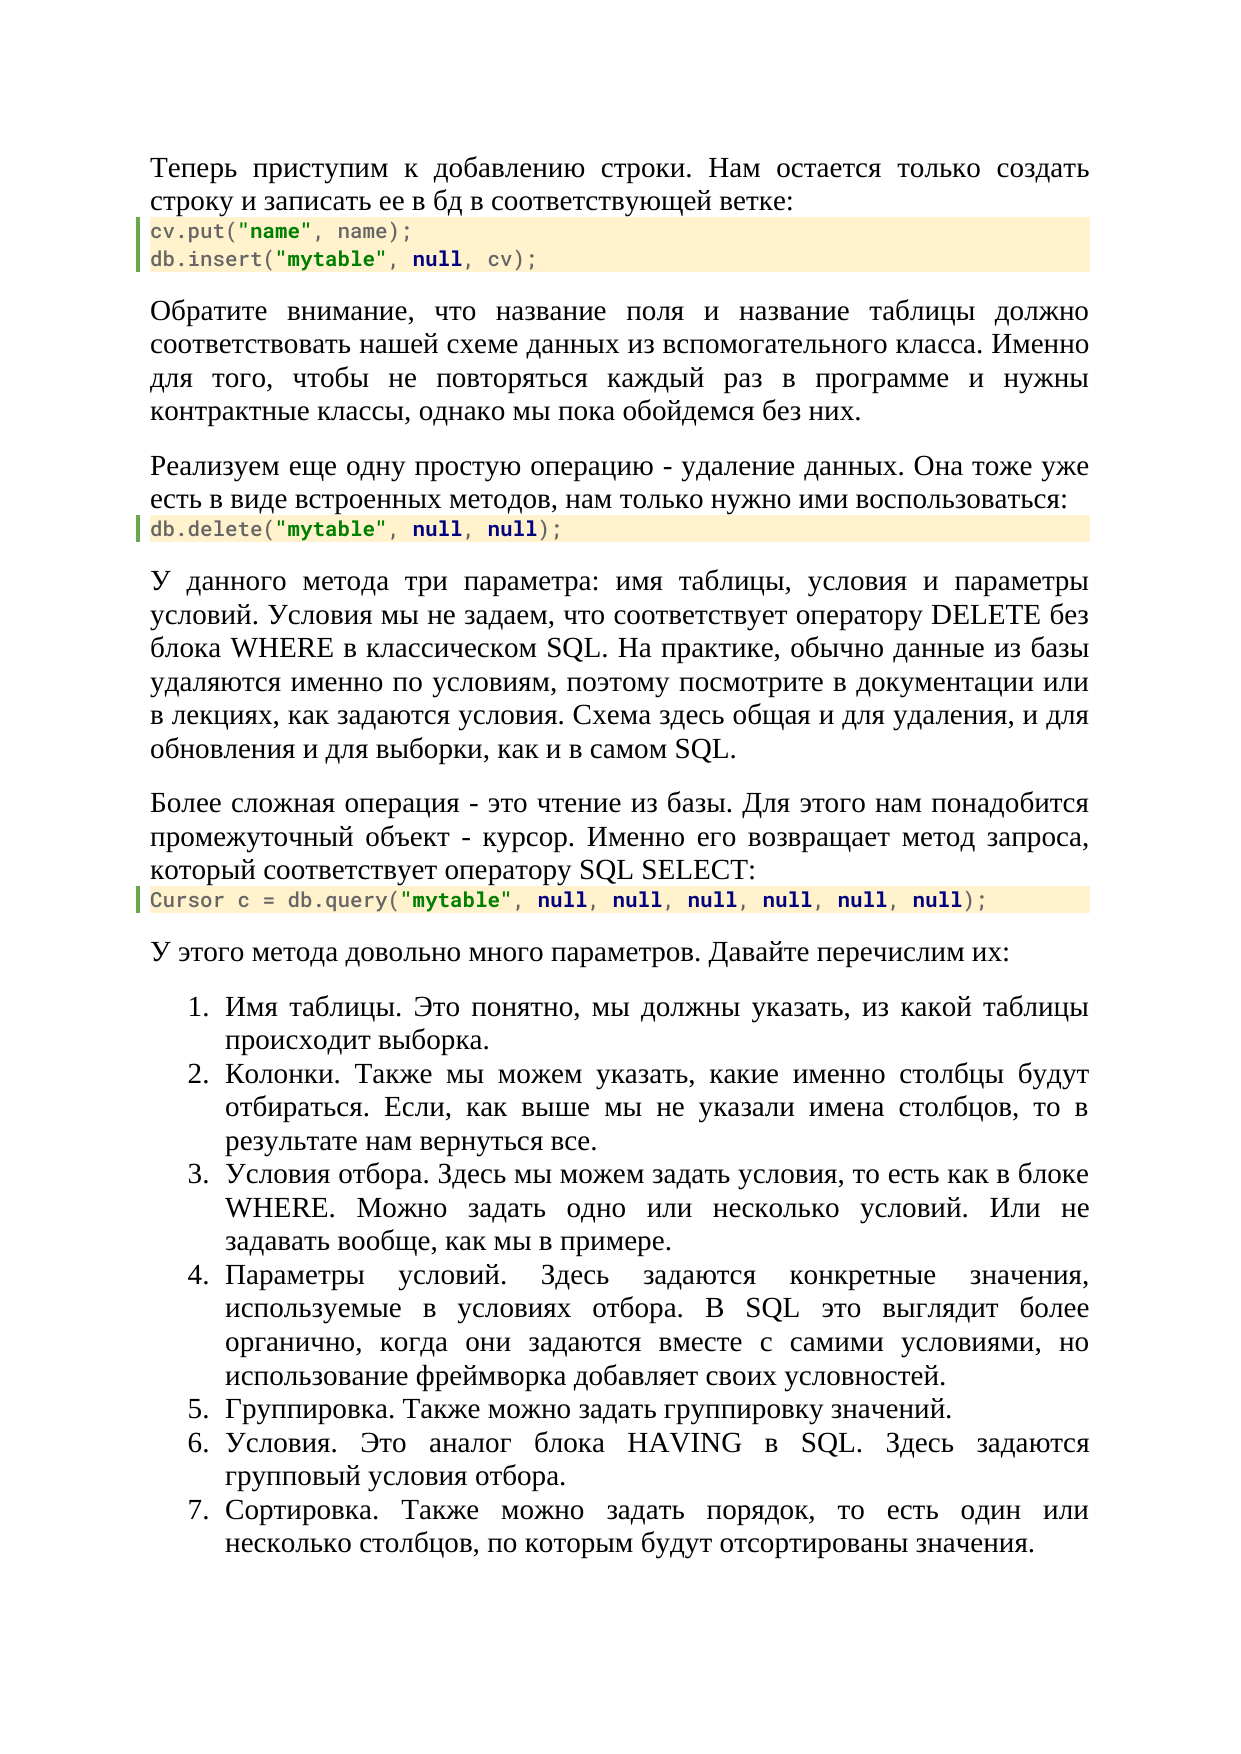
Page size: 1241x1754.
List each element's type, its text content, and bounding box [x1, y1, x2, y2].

text Теперь приступим к добавлению строки. Нам остается только создать строку и записать ее в бд в соответствующей ветке: [150, 150, 1090, 217]
subtitle Cursor c = db.query("mytable", null, null, null, null, null, null); [150, 886, 1090, 913]
list Условия отбора. Здесь мы можем задать условия, то есть как в блоке WHERE. Можно задать одно или несколько условий. Или не задавать вообще, как мы в примере. [187, 1156, 1090, 1257]
text У этого метода довольно много параметров. Давайте перечислим их: [150, 934, 1090, 968]
list Сортировка. Также можно задать порядок, то есть один или несколько столбцов, по которым будут отсортированы значения. [187, 1492, 1090, 1559]
list Группировка. Также можно задать группировку значений. [187, 1391, 1090, 1425]
text Обратите внимание, что название поля и название таблицы должно соответствовать нашей схеме данных из вспомогательного класса. Именно для того, чтобы не повторяться каждый раз в программе и нужны контрактные классы, однако мы пока обойдемся без них. [150, 293, 1090, 427]
list Имя таблицы. Это понятно, мы должны указать, из какой таблицы происходит выборка. [187, 989, 1090, 1056]
subtitle cv.put("name", name); [150, 217, 1090, 244]
subtitle db.delete("mytable", null, null); [150, 515, 1090, 542]
text У данного метода три параметра: имя таблицы, условия и параметры условий. Условия мы не задаем, что соответствует оператору DELETE без блока WHERE в классическом SQL. На практике, обычно данные из базы удаляются именно по условиям, поэтому посмотрите в документации или в лекциях, как задаются условия. Схема здесь общая и для удаления, и для обновления и для выборки, как и в самом SQL. [150, 563, 1090, 764]
subtitle db.insert("mytable", null, cv); [150, 244, 1090, 272]
list Условия. Это аналог блока HAVING в SQL. Здесь задаются групповый условия отбора. [187, 1425, 1090, 1492]
text Более сложная операция - это чтение из базы. Для этого нам понадобится промежуточный объект - курсор. Именно его возвращает метод запроса, который соответствует оператору SQL SELECT: [150, 785, 1090, 886]
list Колонки. Также мы можем указать, какие именно столбцы будут отбираться. Если, как выше мы не указали имена столбцов, то в результате нам вернуться все. [187, 1056, 1090, 1156]
text Реализуем еще одну простую операцию - удаление данных. Она тоже уже есть в виде встроенных методов, нам только нужно ими воспользоваться: [150, 448, 1090, 515]
list Параметры условий. Здесь задаются конкретные значения, используемые в условиях отбора. В SQL это выглядит более органично, когда они задаются вместе с самими условиями, но использование фреймворка добавляет своих условностей. [187, 1257, 1090, 1391]
